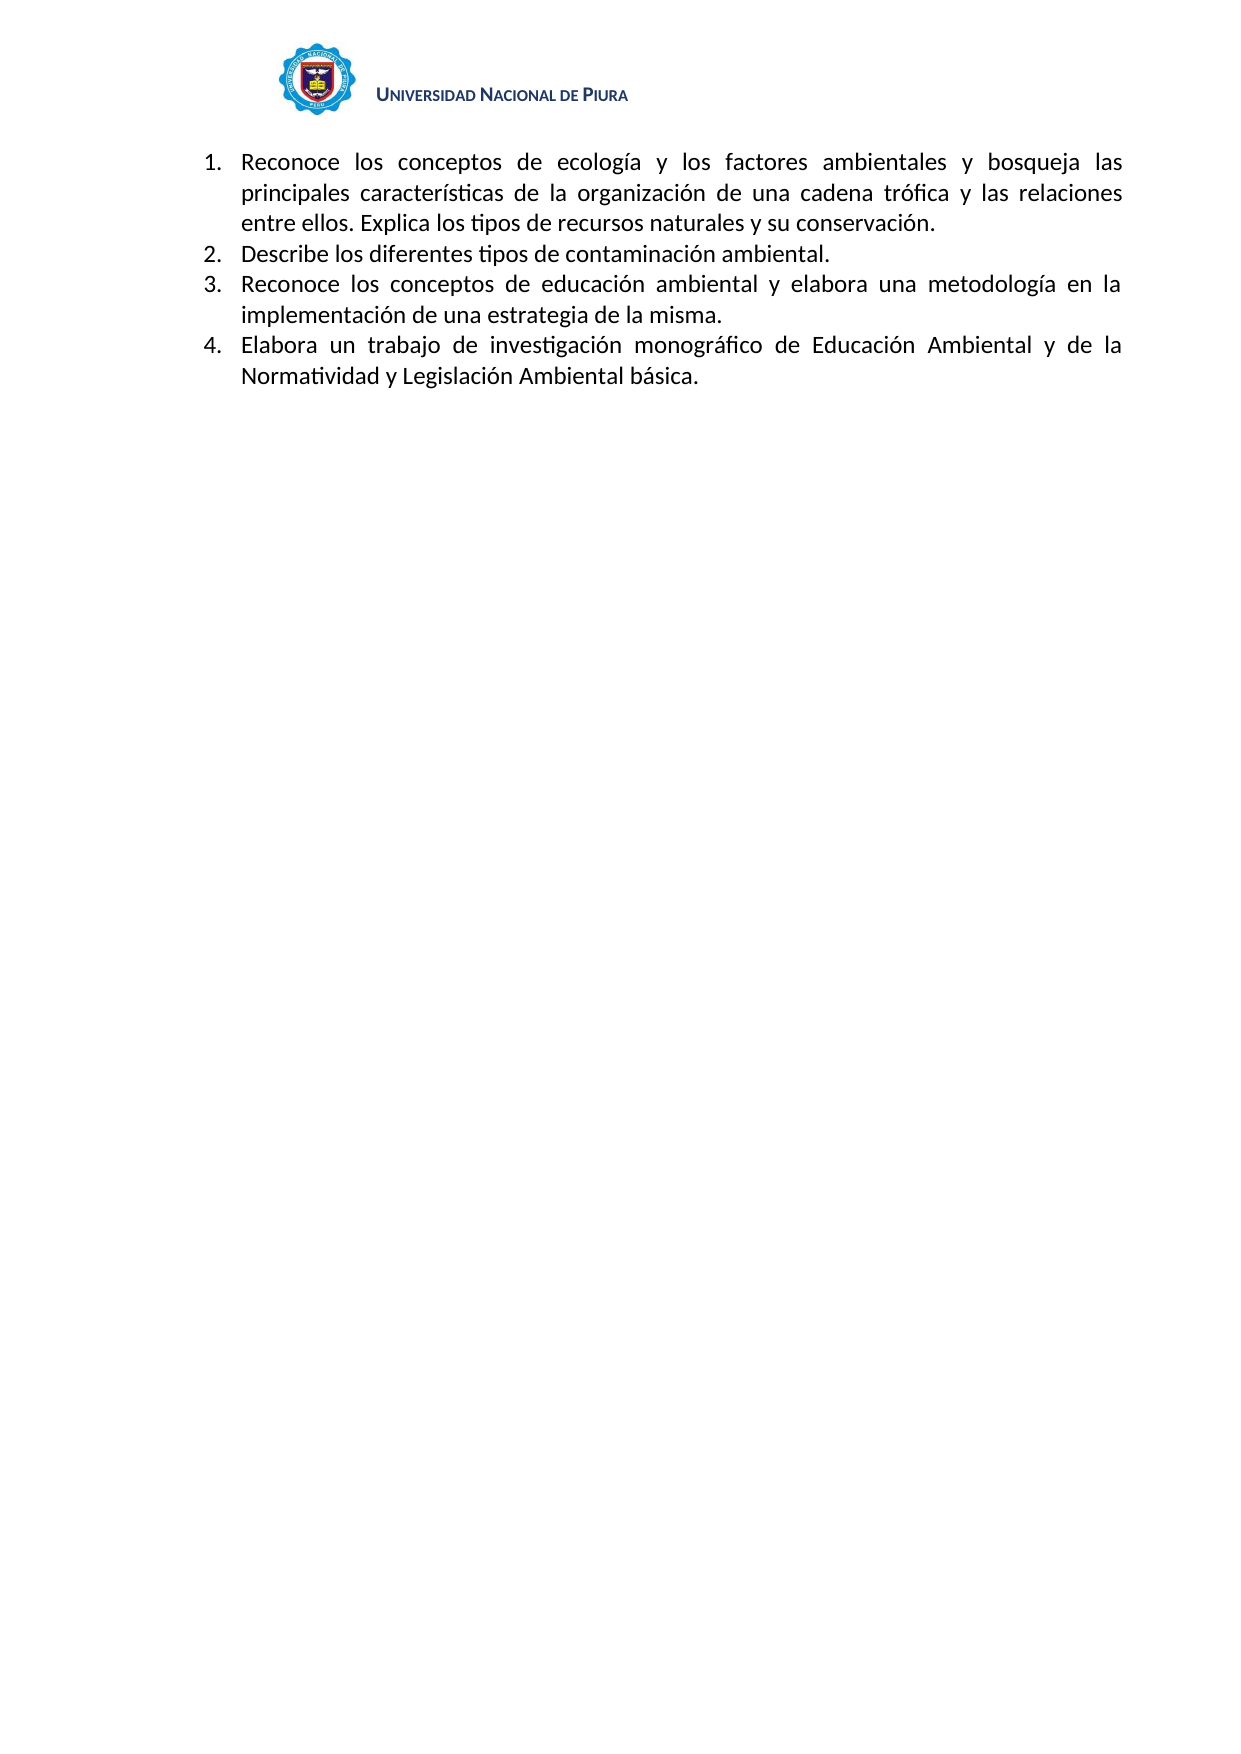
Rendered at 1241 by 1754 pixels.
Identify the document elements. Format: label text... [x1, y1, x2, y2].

picture [277, 42, 357, 116]
list Reconoce los conceptos de ecología y los factores ambientales y bosqueja las principales características de la organización de una cadena trófica y las relaciones entre ellos. Explica los tipos de recursos naturales y su conservación. [203, 147, 1123, 238]
list Describe los diferentes tipos de contaminación ambiental. [203, 238, 1134, 268]
list Elabora un trabajo de investigación monográfico de Educación Ambiental y de la Normatividad y Legislación Ambiental básica. [203, 329, 1122, 391]
list Reconoce los conceptos de educación ambiental y elabora una metodología en la implementación de una estrategia de la misma. [203, 268, 1123, 329]
